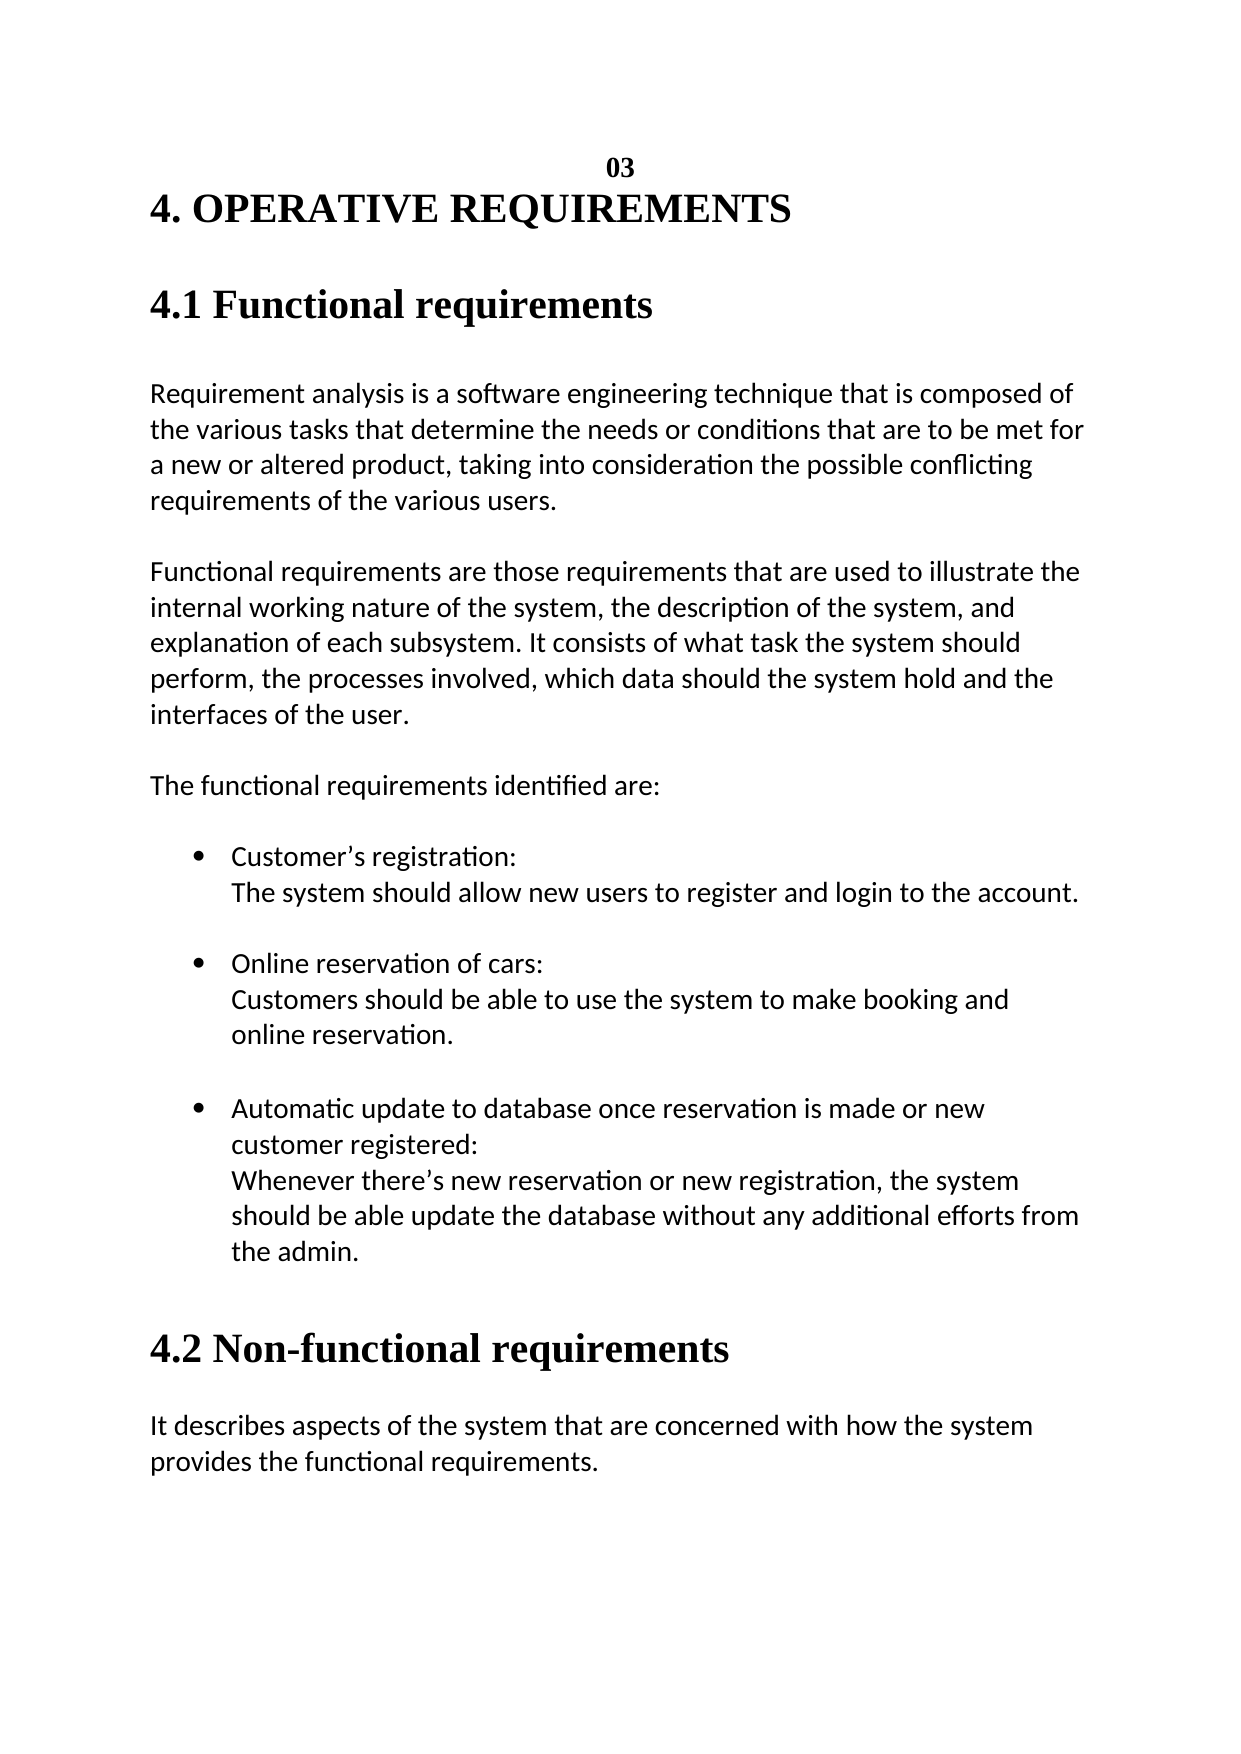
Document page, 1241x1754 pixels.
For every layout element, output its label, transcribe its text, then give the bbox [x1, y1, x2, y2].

text 4.2 Non-functional requirements [150, 1324, 1090, 1372]
list Automatic update to database once reservation is made or new customer registered: [194, 1091, 1090, 1162]
text 03 [150, 150, 1090, 183]
list The system should allow new users to register and login to the account. [231, 874, 1090, 909]
text 4.1 Functional requirements [150, 279, 1090, 327]
list Customer’s registration: [194, 838, 1090, 874]
list Customers should be able to use the system to make booking and online reservation. [231, 981, 1090, 1052]
text It describes aspects of the system that are concerned with how the system provides the functional requirements. [150, 1407, 1090, 1478]
text The functional requirements identified are: [150, 767, 1090, 803]
list Online reservation of cars: [194, 945, 1090, 981]
text Functional requirements are those requirements that are used to illustrate the internal working nature of the system, the description of the system, and explanation of each subsystem. It consists of what task the system should perform, the processes involved, which data should the system hold and the interfaces of the user. [150, 553, 1090, 731]
list Whenever there’s new reservation or new registration, the system should be able update the database without any additional efforts from the admin. [231, 1162, 1090, 1269]
text Requirement analysis is a software engineering technique that is composed of the various tasks that determine the needs or conditions that are to be met for a new or altered product, taking into consideration the possible conflicting requirements of the various users. [150, 375, 1090, 518]
text 4. OPERATIVE REQUIREMENTS [150, 183, 1090, 231]
